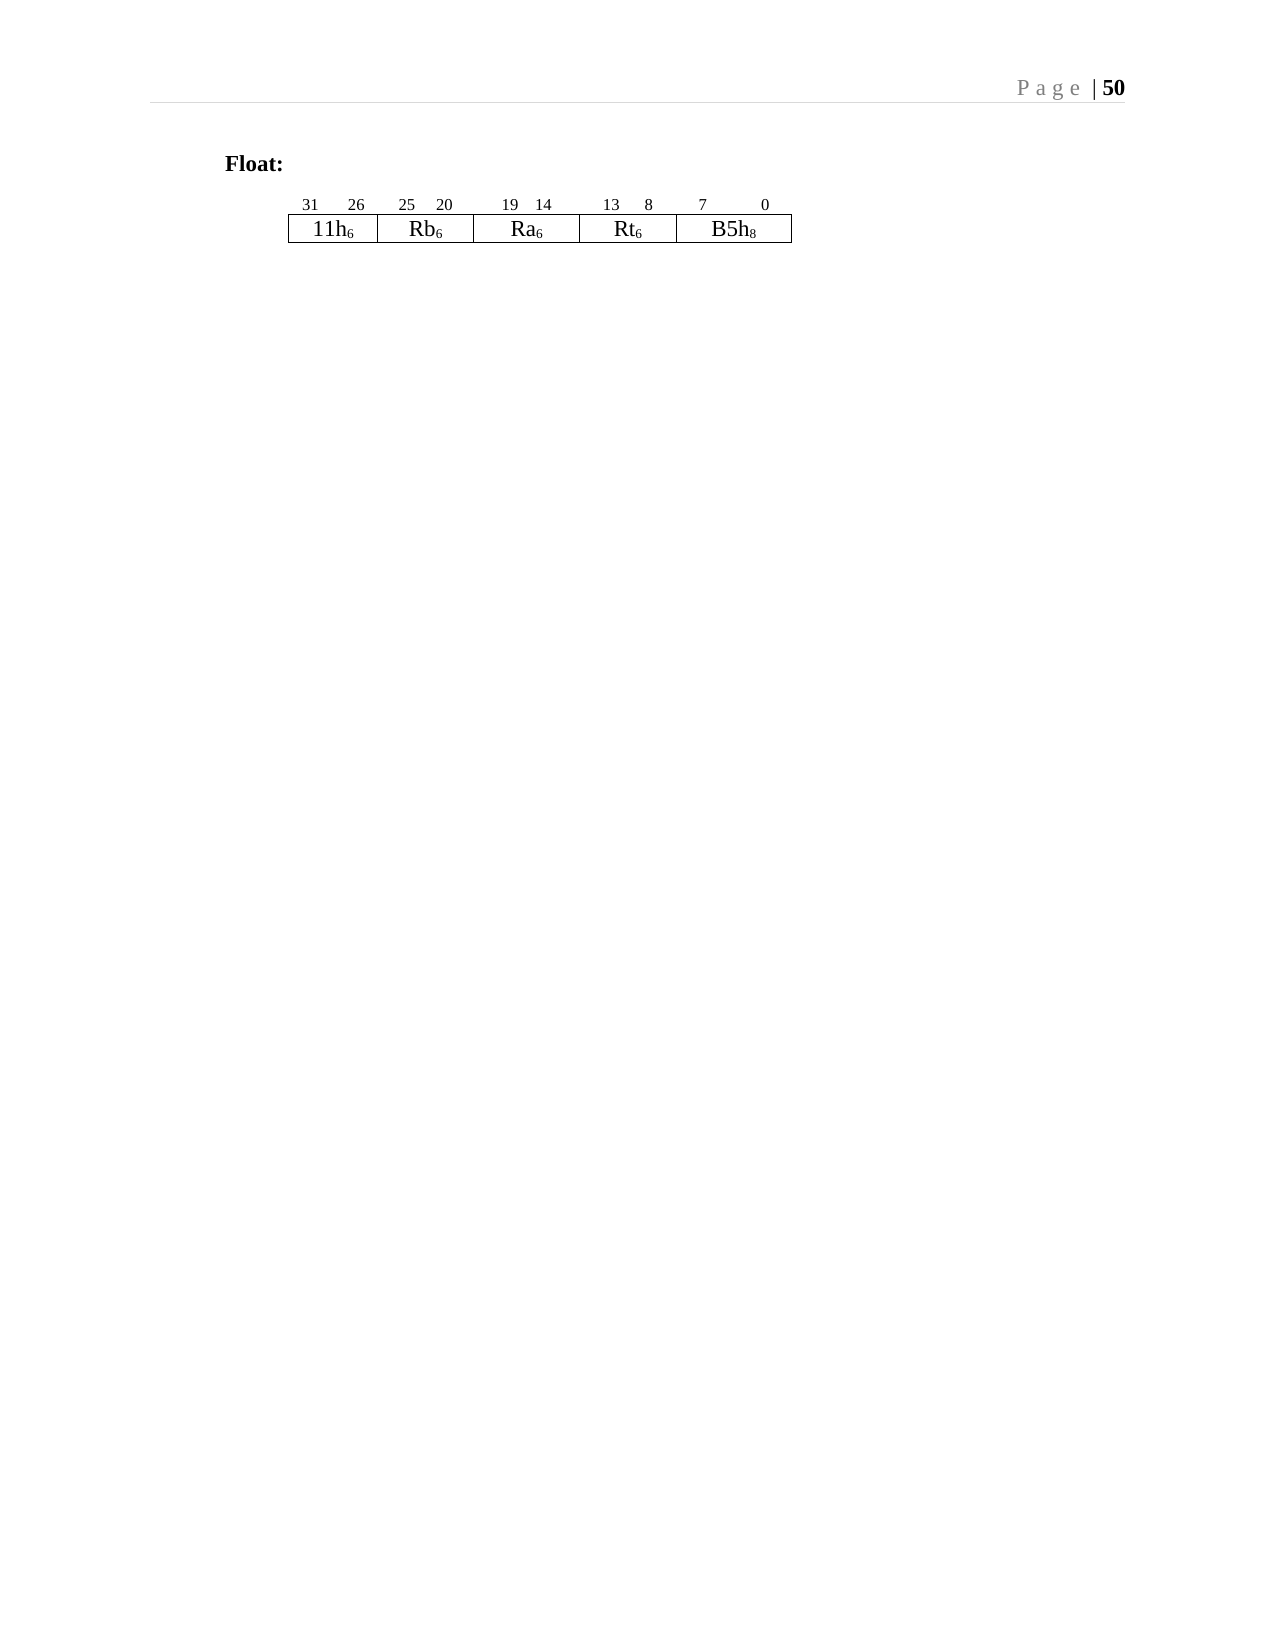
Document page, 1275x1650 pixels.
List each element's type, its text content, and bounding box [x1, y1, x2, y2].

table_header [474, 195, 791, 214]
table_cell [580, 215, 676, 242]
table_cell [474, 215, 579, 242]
text Float: [225, 150, 1125, 176]
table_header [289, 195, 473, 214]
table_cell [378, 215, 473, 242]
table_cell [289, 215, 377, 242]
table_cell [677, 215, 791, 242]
